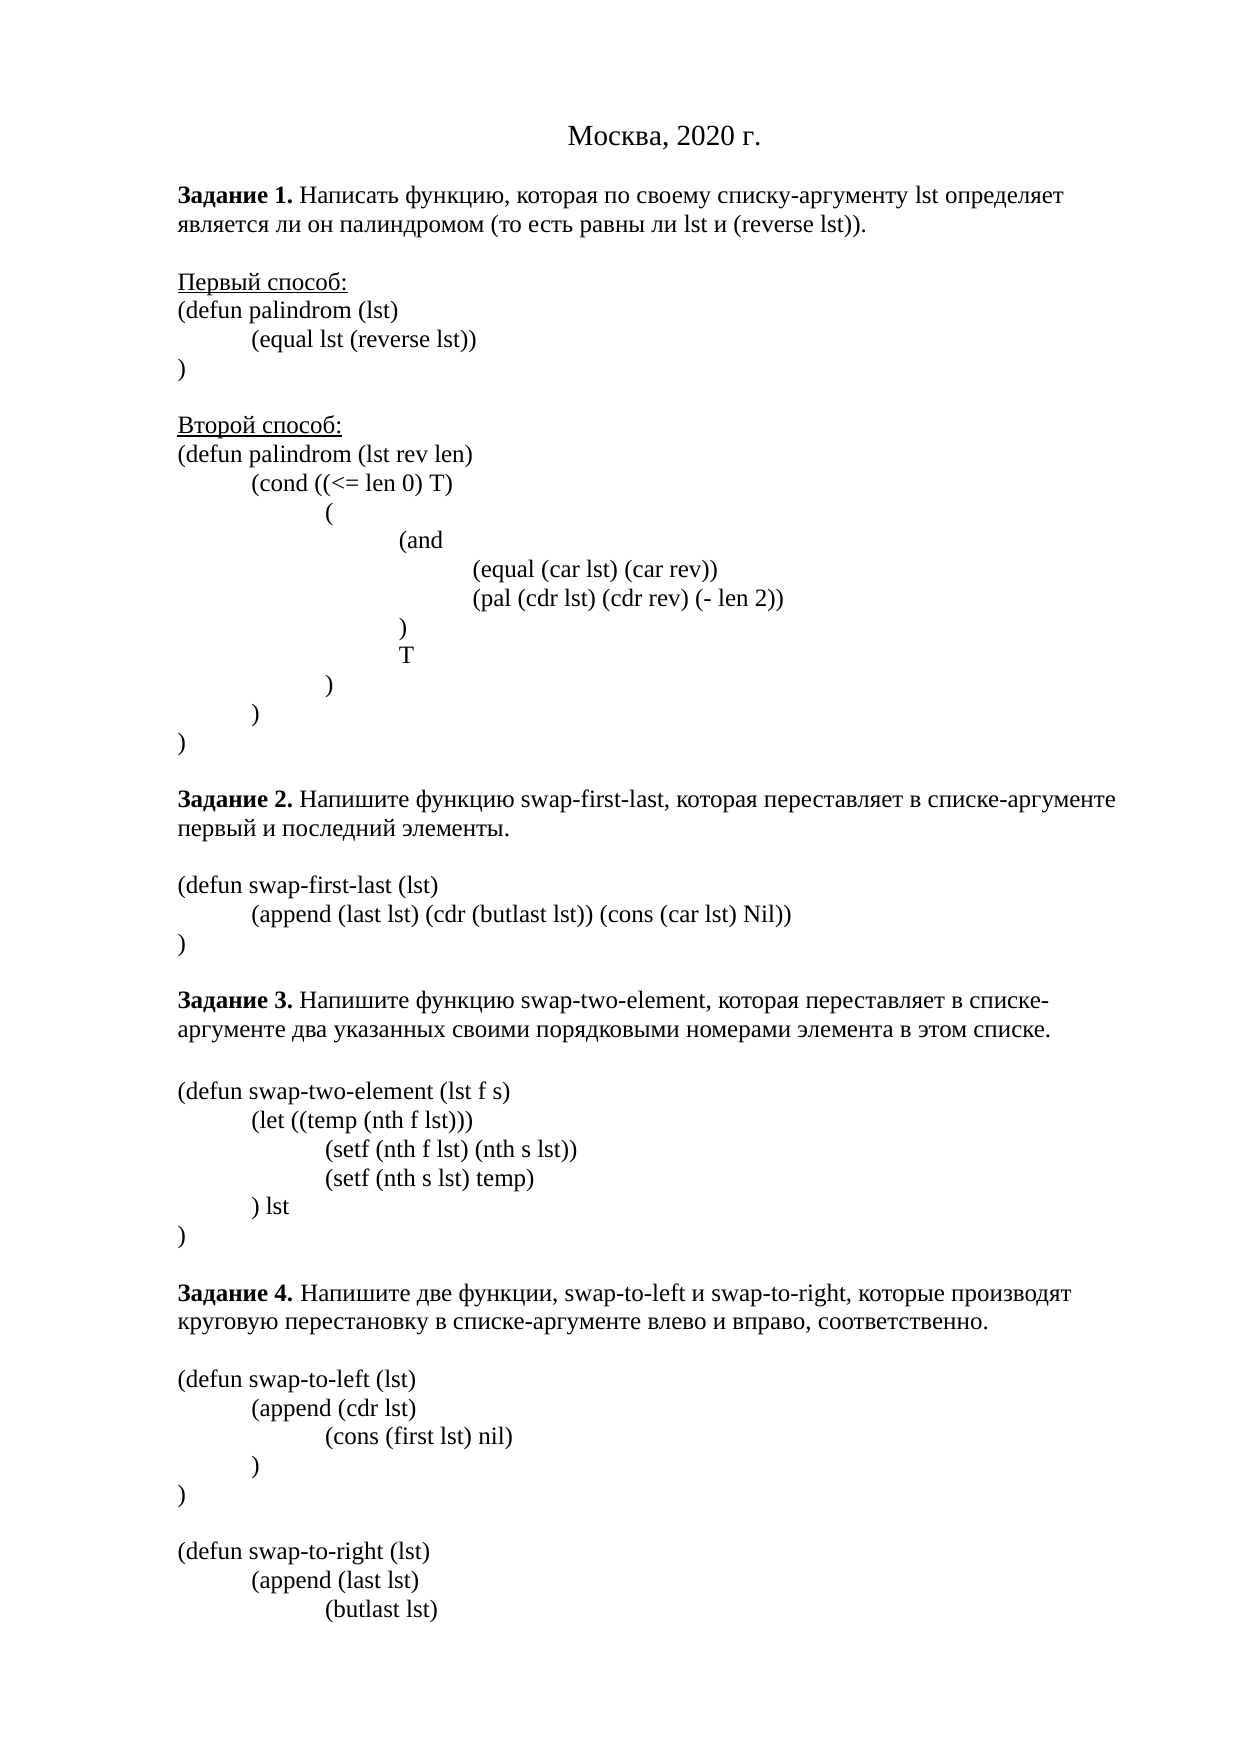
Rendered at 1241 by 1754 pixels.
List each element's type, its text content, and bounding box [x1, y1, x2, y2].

text ) [177, 727, 1152, 755]
text Задание 2. Напишите функцию swap-first-last, которая переставляет в списке-аргументе первый и последний элементы. [177, 784, 1152, 842]
text ) [325, 612, 1152, 640]
text (setf (nth s lst) temp) [251, 1163, 1152, 1191]
text (equal lst (reverse lst)) [177, 324, 1152, 353]
text Первый способ: [177, 267, 1152, 295]
text T [325, 640, 1152, 669]
text ) [177, 353, 1152, 382]
text Задание 3. Напишите функцию swap-two-element, которая переставляет в списке- аргументе два указанных своими порядковыми номерами элемента в этом списке. [177, 985, 1152, 1043]
text (defun swap-to-right (lst) [177, 1536, 1152, 1565]
text ) [177, 1450, 1152, 1479]
text ) [251, 669, 1152, 698]
text (setf (nth f lst) (nth s lst)) [251, 1134, 1152, 1163]
text (cond ((<= len 0) T) [177, 468, 1152, 497]
text ) [177, 698, 1152, 727]
text (defun palindrom (lst) [177, 295, 1152, 324]
text Второй способ: [177, 410, 1152, 439]
text (equal (car lst) (car rev)) [398, 554, 1152, 583]
text (append (last lst) [177, 1565, 1152, 1594]
text (defun swap-two-element (lst f s) [177, 1076, 1152, 1105]
text (defun swap-first-last (lst) [177, 870, 1152, 899]
text ( [251, 497, 1152, 525]
text ) [177, 928, 1152, 957]
text Задание 1. Написать функцию, которая по своему списку-аргументу lst определяет [177, 180, 1152, 209]
text ) [177, 1479, 1152, 1508]
text (let ((temp (nth f lst))) [177, 1105, 1152, 1134]
text (cons (first lst) nil) [251, 1421, 1152, 1450]
text (and [325, 525, 1152, 554]
text ) lst [177, 1191, 1152, 1220]
text (append (cdr lst) [177, 1393, 1152, 1421]
text (pal (cdr lst) (cdr rev) (- len 2)) [398, 583, 1152, 612]
text ) [177, 1220, 1152, 1249]
text (defun palindrom (lst rev len) [177, 439, 1152, 468]
text Задание 4. Напишите две функции, swap-to-left и swap-to-right, которые производят круговую перестановку в списке-аргументе влево и вправо, соответственно. [177, 1278, 1152, 1335]
text является ли он палиндромом (то есть равны ли lst и (reverse lst)). [177, 209, 1152, 238]
text (append (last lst) (cdr (butlast lst)) (cons (car lst) Nil)) [177, 899, 1152, 928]
text Москва, 2020 г. [177, 118, 1152, 152]
text (defun swap-to-left (lst) [177, 1364, 1152, 1393]
text (butlast lst) [251, 1594, 1152, 1623]
